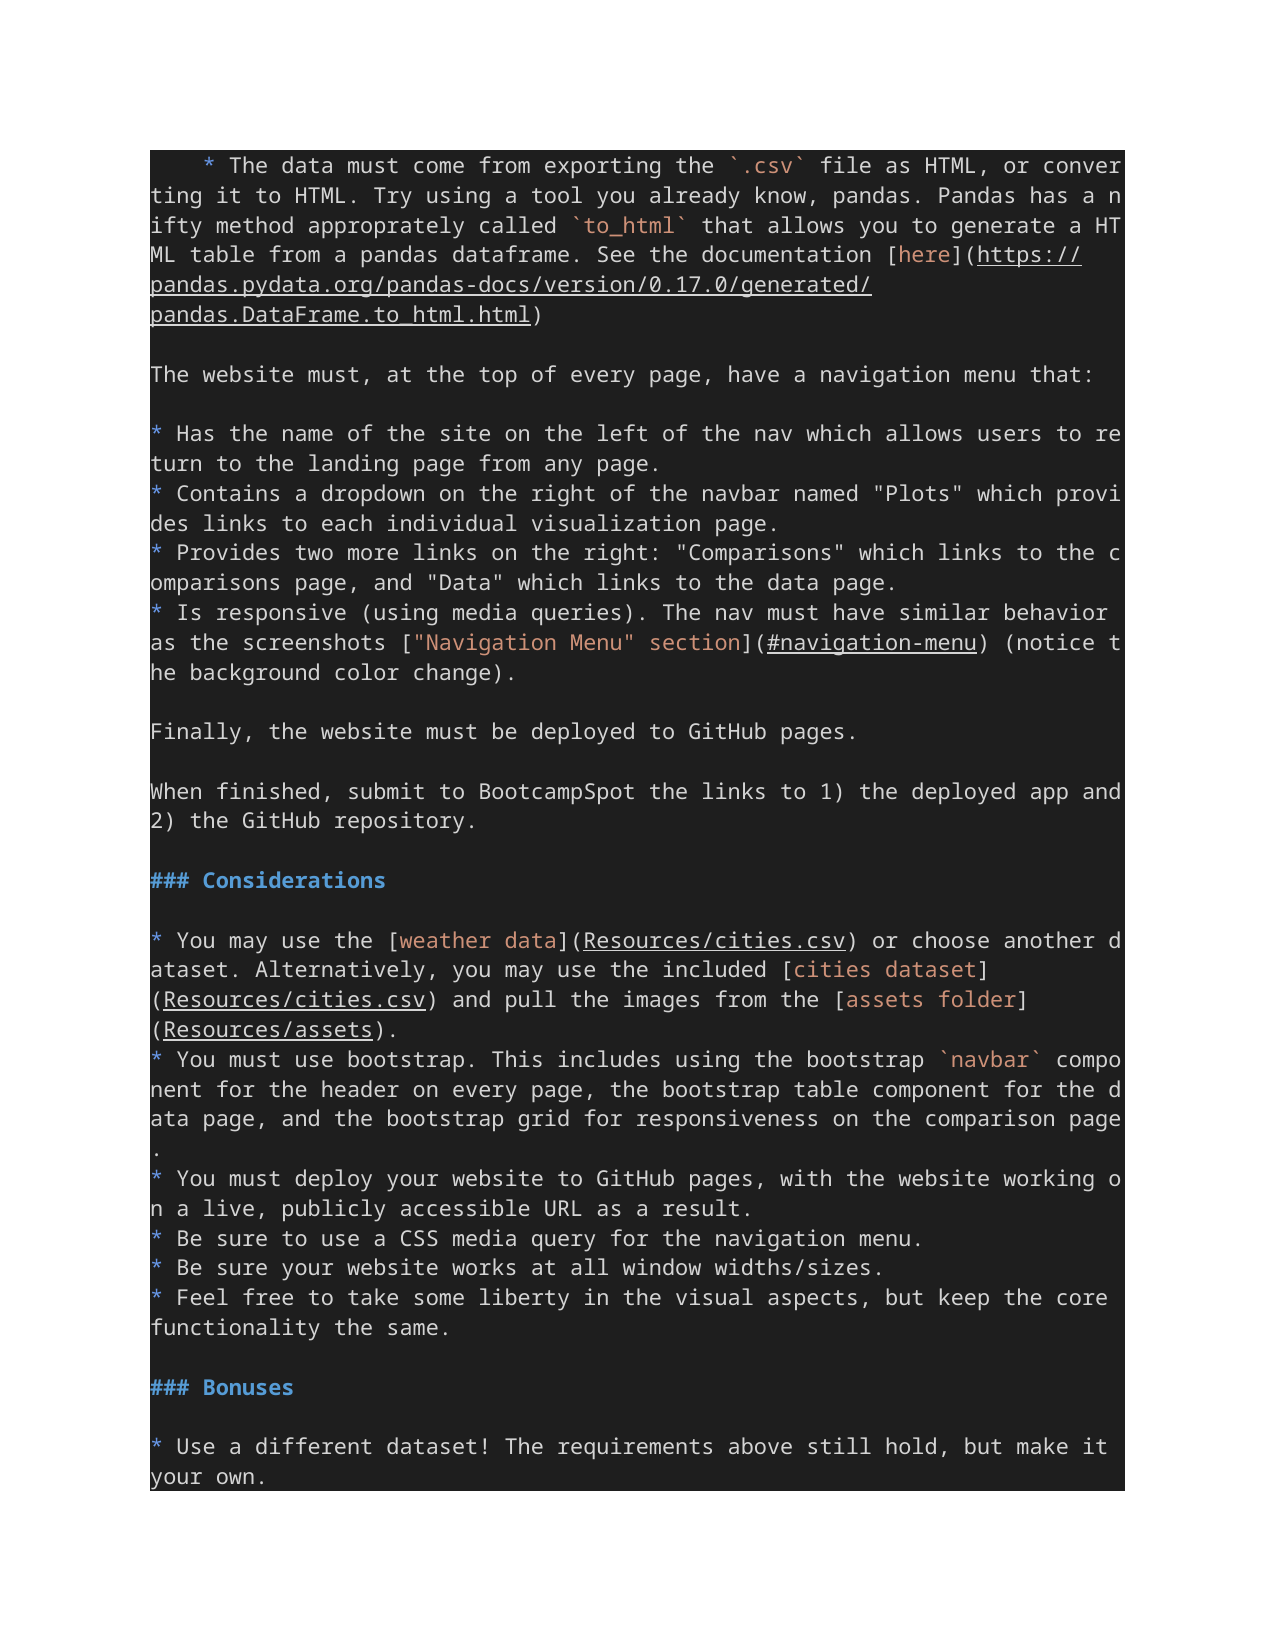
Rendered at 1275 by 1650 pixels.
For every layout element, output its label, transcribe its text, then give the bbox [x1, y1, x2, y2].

text * You must deploy your website to GitHub pages, with the website working on a live, publicly accessible URL as a result. [150, 1163, 1125, 1222]
text * The data must come from exporting the `.csv` file as HTML, or converting it to HTML. Try using a tool you already know, pandas. Pandas has a nifty method approprately called `to_html` that allows you to generate a HTML table from a pandas dataframe. See the documentation [here](https://pandas.pydata.org/pandas-docs/version/0.17.0/generated/pandas.DataFrame.to_html.html) [150, 150, 1125, 329]
text * Feel free to take some liberty in the visual aspects, but keep the core functionality the same. [150, 1282, 1125, 1342]
text * Contains a dropdown on the right of the navbar named "Plots" which provides links to each individual visualization page. [150, 478, 1125, 537]
text * You may use the [weather data](Resources/cities.csv) or choose another dataset. Alternatively, you may use the included [cities dataset](Resources/cities.csv) and pull the images from the [assets folder](Resources/assets). [150, 924, 1125, 1044]
text When finished, submit to BootcampSpot the links to 1) the deployed app and 2) the GitHub repository. [150, 776, 1125, 835]
text Finally, the website must be deployed to GitHub pages. [150, 716, 1125, 746]
text * Is responsive (using media queries). The nav must have similar behavior as the screenshots ["Navigation Menu" section](#navigation-menu) (notice the background color change). [150, 597, 1125, 686]
text * You must use bootstrap. This includes using the bootstrap `navbar` component for the header on every page, the bootstrap table component for the data page, and the bootstrap grid for responsiveness on the comparison page. [150, 1044, 1125, 1163]
text ### Bonuses [150, 1371, 1125, 1401]
text * Be sure to use a CSS media query for the navigation menu. [150, 1222, 1125, 1252]
text * Has the name of the site on the left of the nav which allows users to return to the landing page from any page. [150, 418, 1125, 478]
text * Use a different dataset! The requirements above still hold, but make it your own. [150, 1431, 1125, 1491]
text * Provides two more links on the right: "Comparisons" which links to the comparisons page, and "Data" which links to the data page. [150, 537, 1125, 597]
text ### Considerations [150, 865, 1125, 895]
text The website must, at the top of every page, have a navigation menu that: [150, 358, 1125, 388]
text * Be sure your website works at all window widths/sizes. [150, 1252, 1125, 1282]
